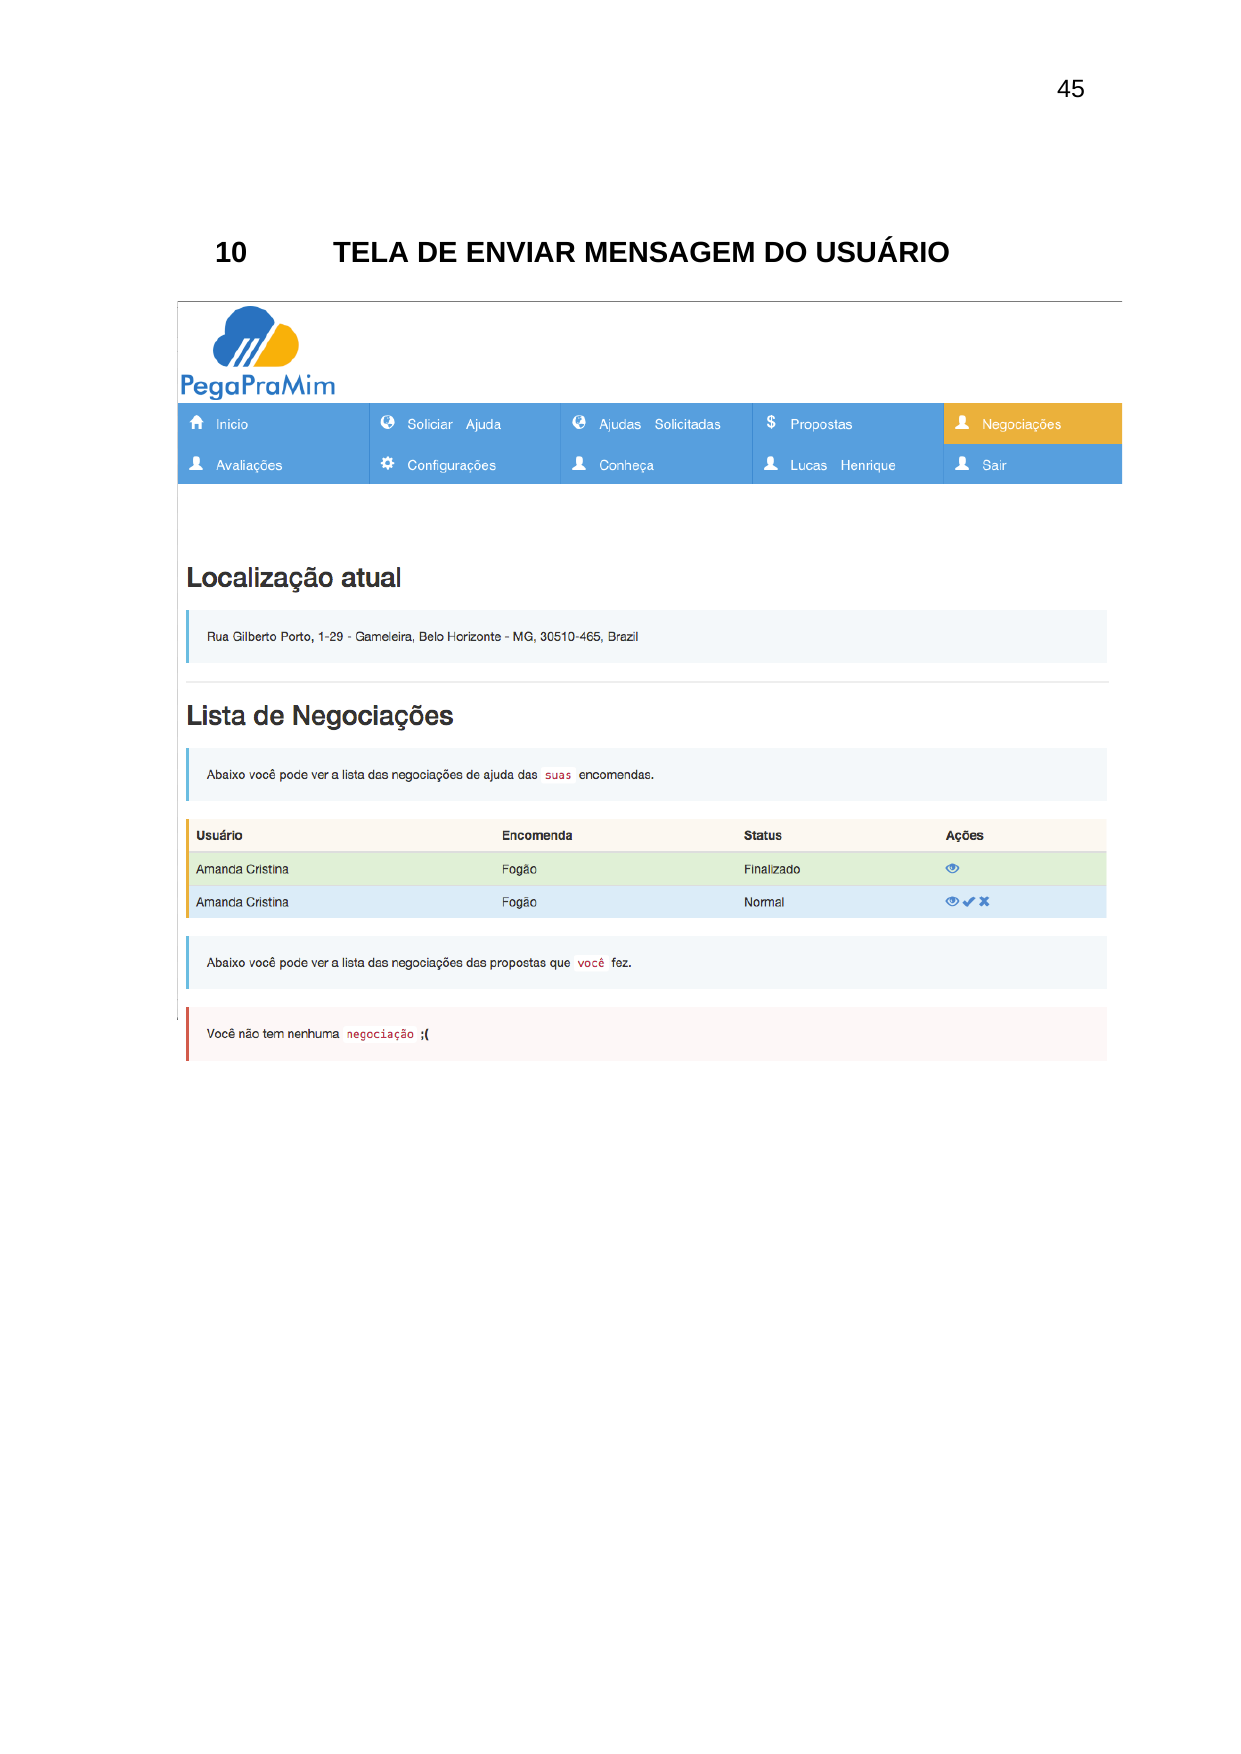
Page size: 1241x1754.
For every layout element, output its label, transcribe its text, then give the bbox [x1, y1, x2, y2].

picture [177, 301, 1123, 1086]
subtitle tela de ENVIAR MENSAGEM DO USUÁRIO [215, 235, 1122, 268]
